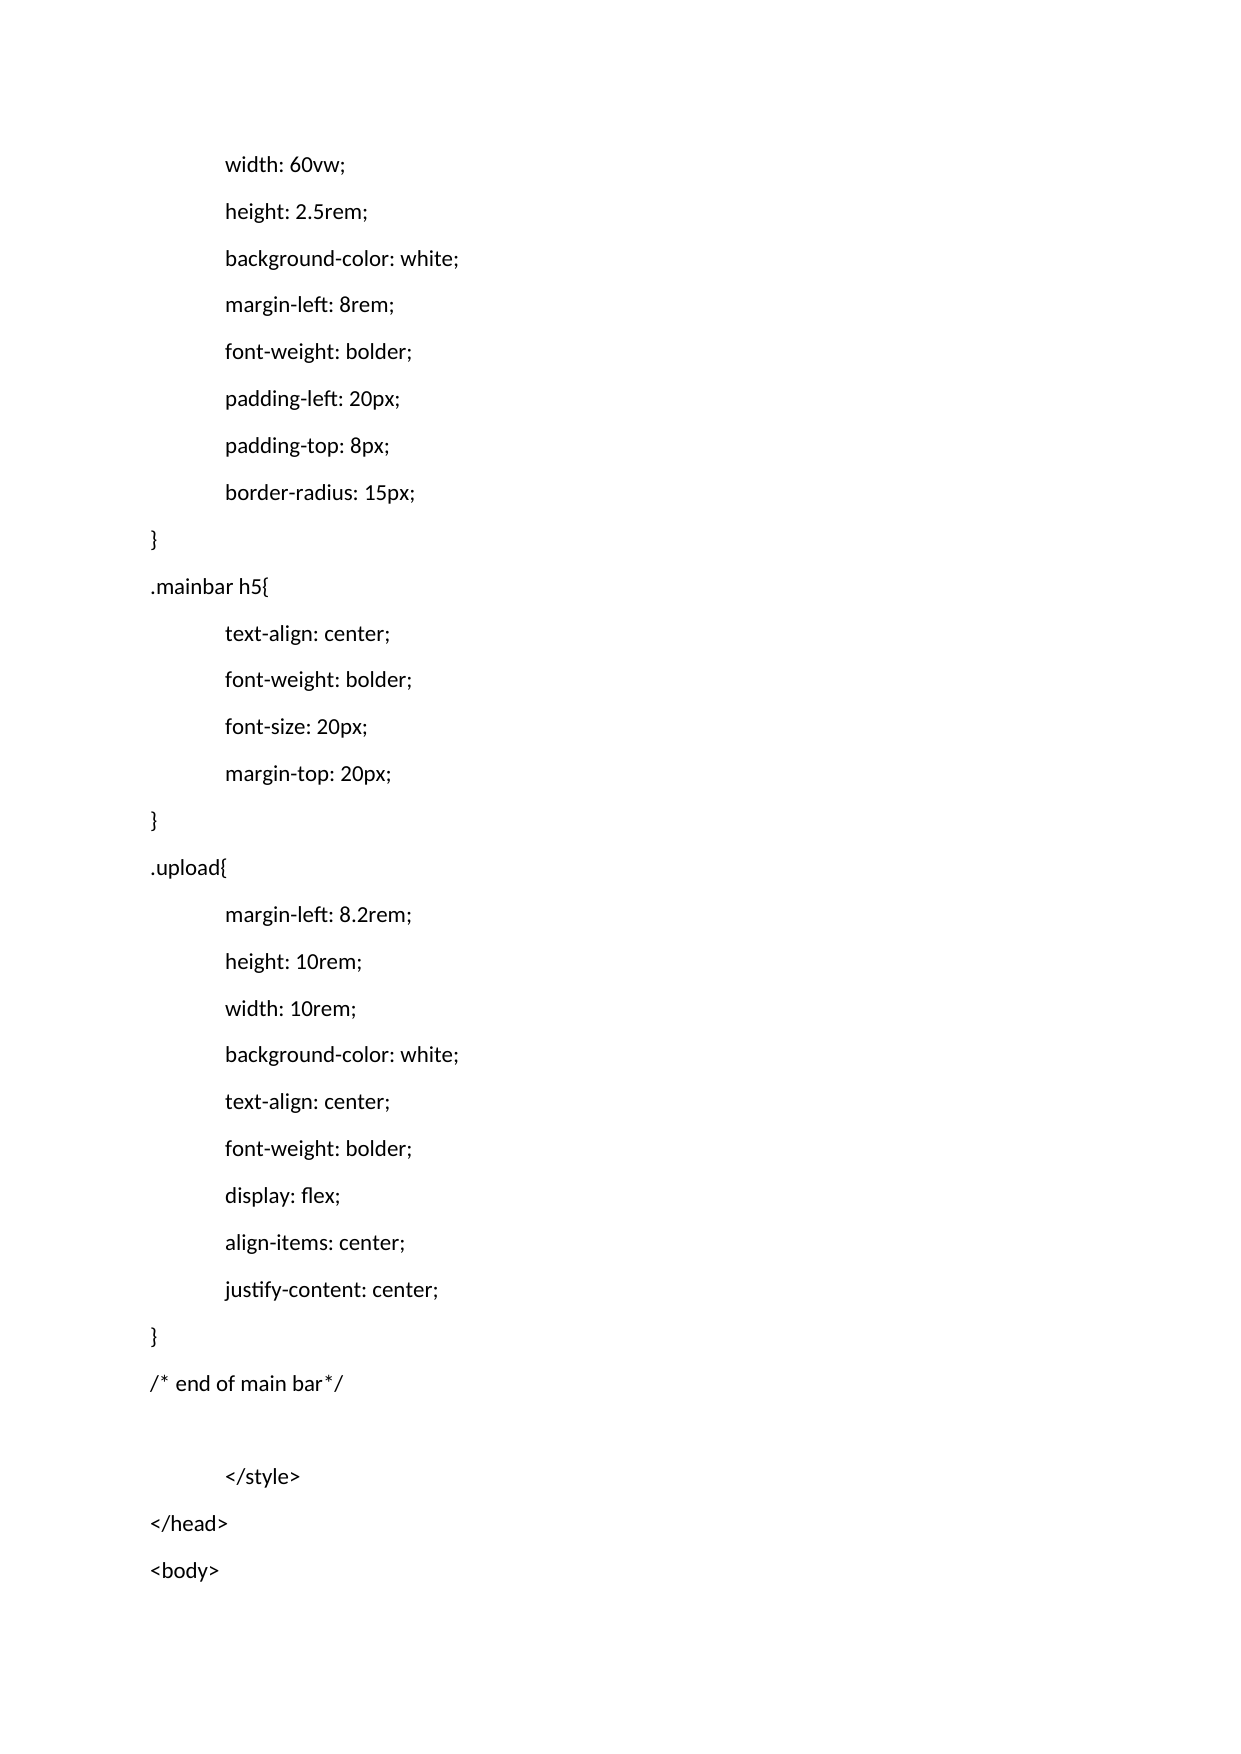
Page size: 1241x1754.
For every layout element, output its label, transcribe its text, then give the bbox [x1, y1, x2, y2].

text .mainbar h5{ [150, 572, 1090, 600]
text background-color: white; [150, 1041, 1090, 1069]
text display: flex; [150, 1181, 1090, 1209]
text font-weight: bolder; [150, 337, 1090, 366]
text /* end of main bar*/ [150, 1369, 1090, 1397]
text margin-left: 8rem; [150, 291, 1090, 319]
text justify-content: center; [150, 1275, 1090, 1303]
text margin-left: 8.2rem; [150, 900, 1090, 928]
text margin-top: 20px; [150, 759, 1090, 787]
text padding-left: 20px; [150, 384, 1090, 412]
text .upload{ [150, 853, 1090, 881]
text } [150, 525, 1090, 553]
text text-align: center; [150, 619, 1090, 647]
text </head> [150, 1509, 1090, 1537]
text } [150, 1322, 1090, 1350]
text font-weight: bolder; [150, 1134, 1090, 1162]
text <body> [150, 1556, 1090, 1584]
text text-align: center; [150, 1087, 1090, 1116]
text height: 2.5rem; [150, 197, 1090, 225]
text font-size: 20px; [150, 712, 1090, 741]
text padding-top: 8px; [150, 431, 1090, 459]
text width: 60vw; [150, 150, 1090, 178]
text align-items: center; [150, 1228, 1090, 1256]
text border-radius: 15px; [150, 478, 1090, 506]
text font-weight: bolder; [150, 666, 1090, 694]
text background-color: white; [150, 244, 1090, 272]
text height: 10rem; [150, 947, 1090, 975]
text </style> [150, 1462, 1090, 1491]
text } [150, 806, 1090, 834]
text width: 10rem; [150, 994, 1090, 1022]
